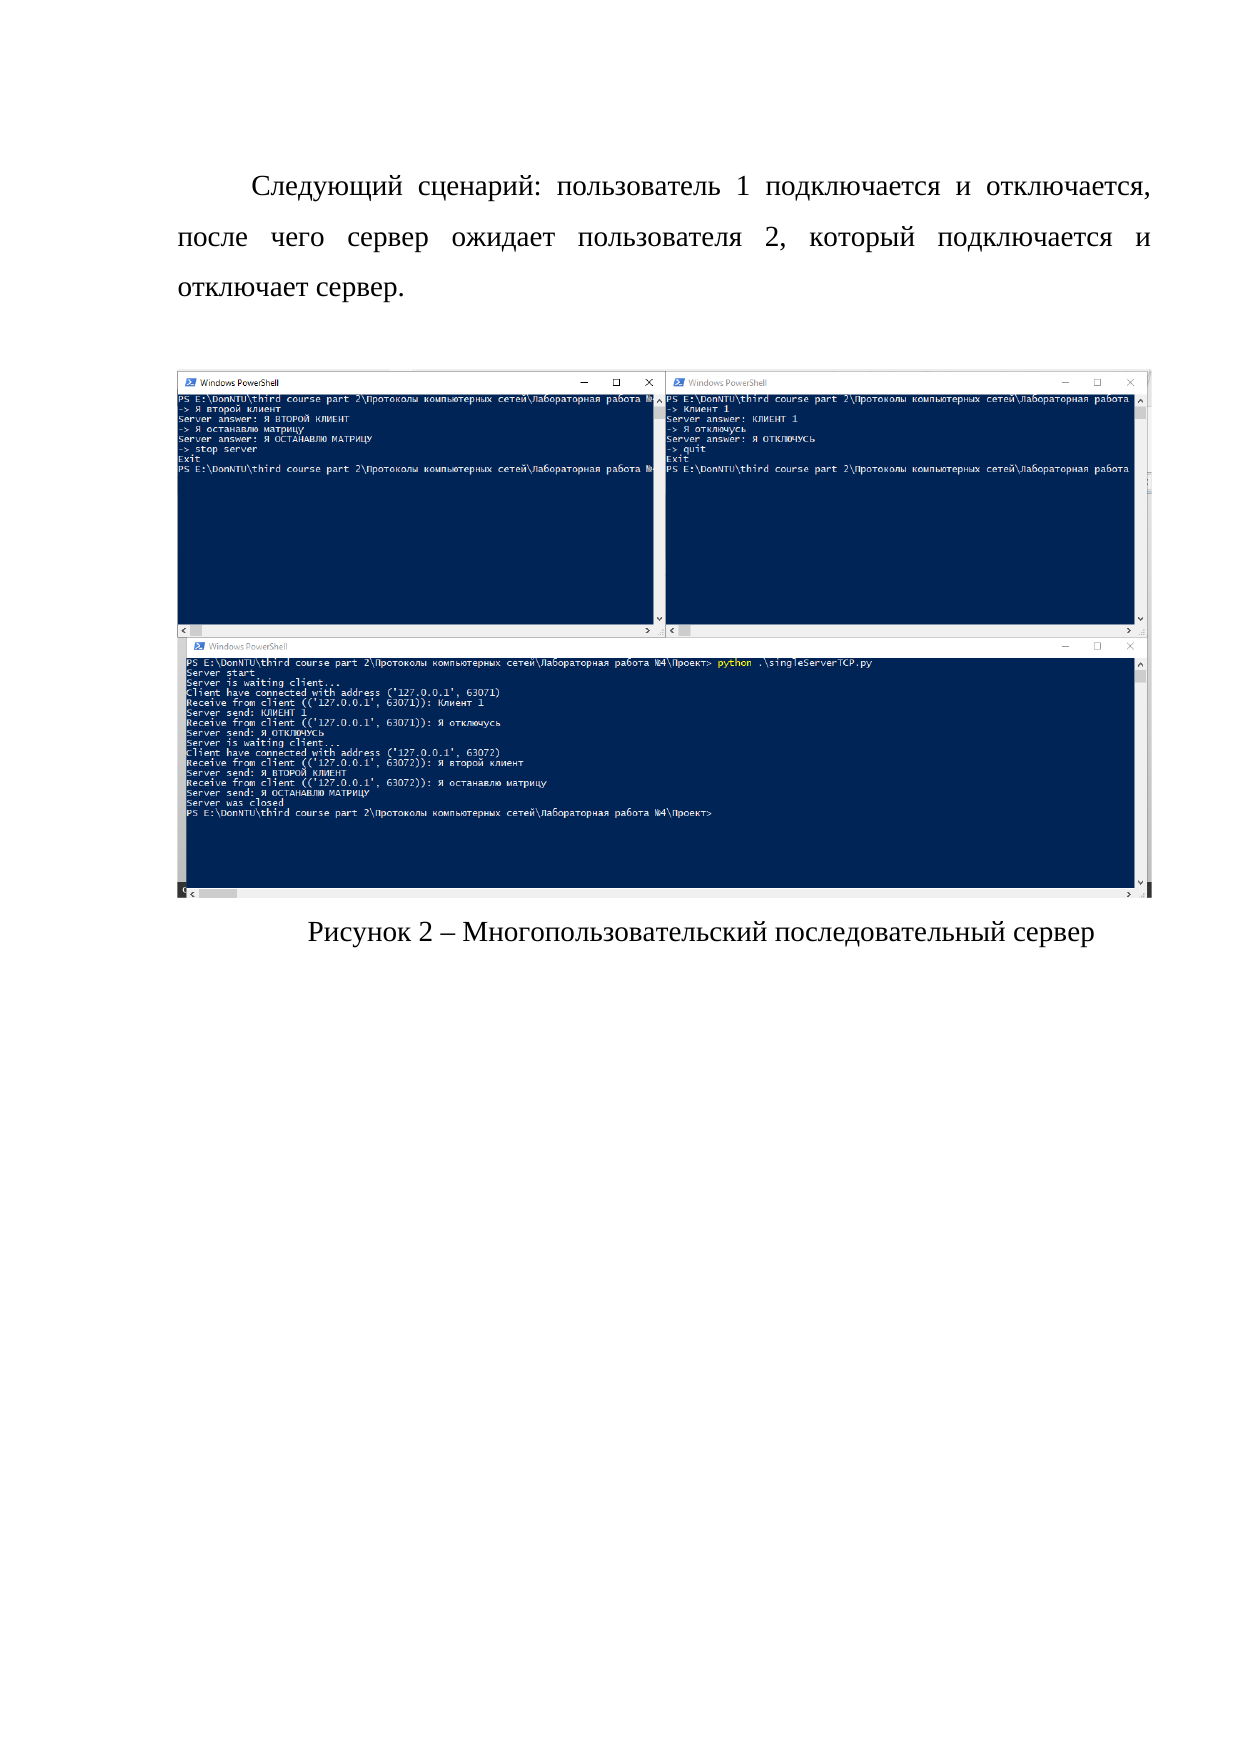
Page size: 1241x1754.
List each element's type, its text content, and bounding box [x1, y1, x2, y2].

text Следующий сценарий: пользователь 1 подключается и отключается, после чего сервер ожидает пользователя 2, который подключается и отключает сервер. [177, 168, 1152, 303]
picture [177, 369, 1152, 898]
text Рисунок 2 – Многопользовательский последовательный сервер [177, 914, 1152, 948]
